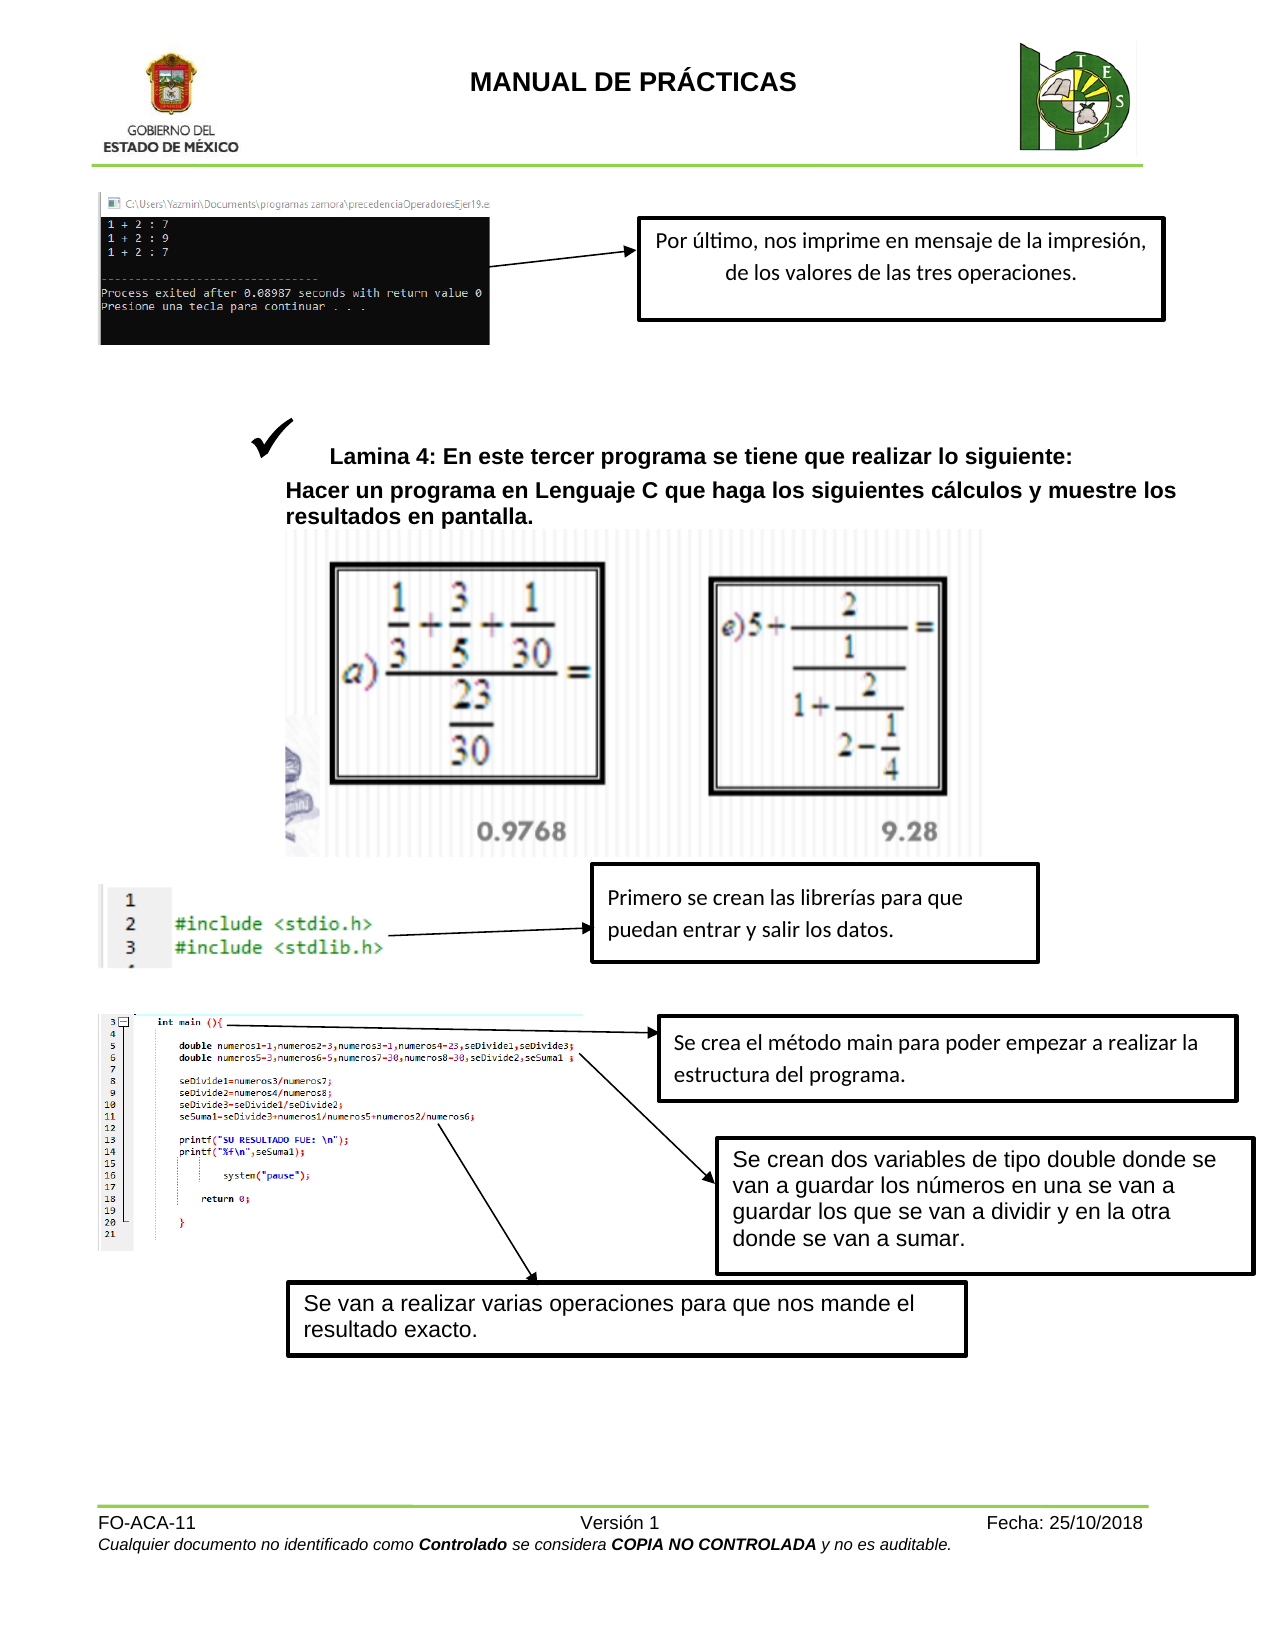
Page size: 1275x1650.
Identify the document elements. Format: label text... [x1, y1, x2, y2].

picture [97, 1014, 584, 1251]
picture [97, 884, 406, 994]
text Hacer un programa en Lenguaje C que haga los siguientes cálculos y muestre los resultados en pantalla. [285, 477, 1183, 529]
picture [285, 529, 986, 857]
picture [95, 42, 241, 161]
picture [1018, 41, 1137, 157]
list Lamina 4: En este tercer programa se tiene que realizar lo siguiente: [248, 424, 1183, 477]
picture [97, 192, 490, 345]
